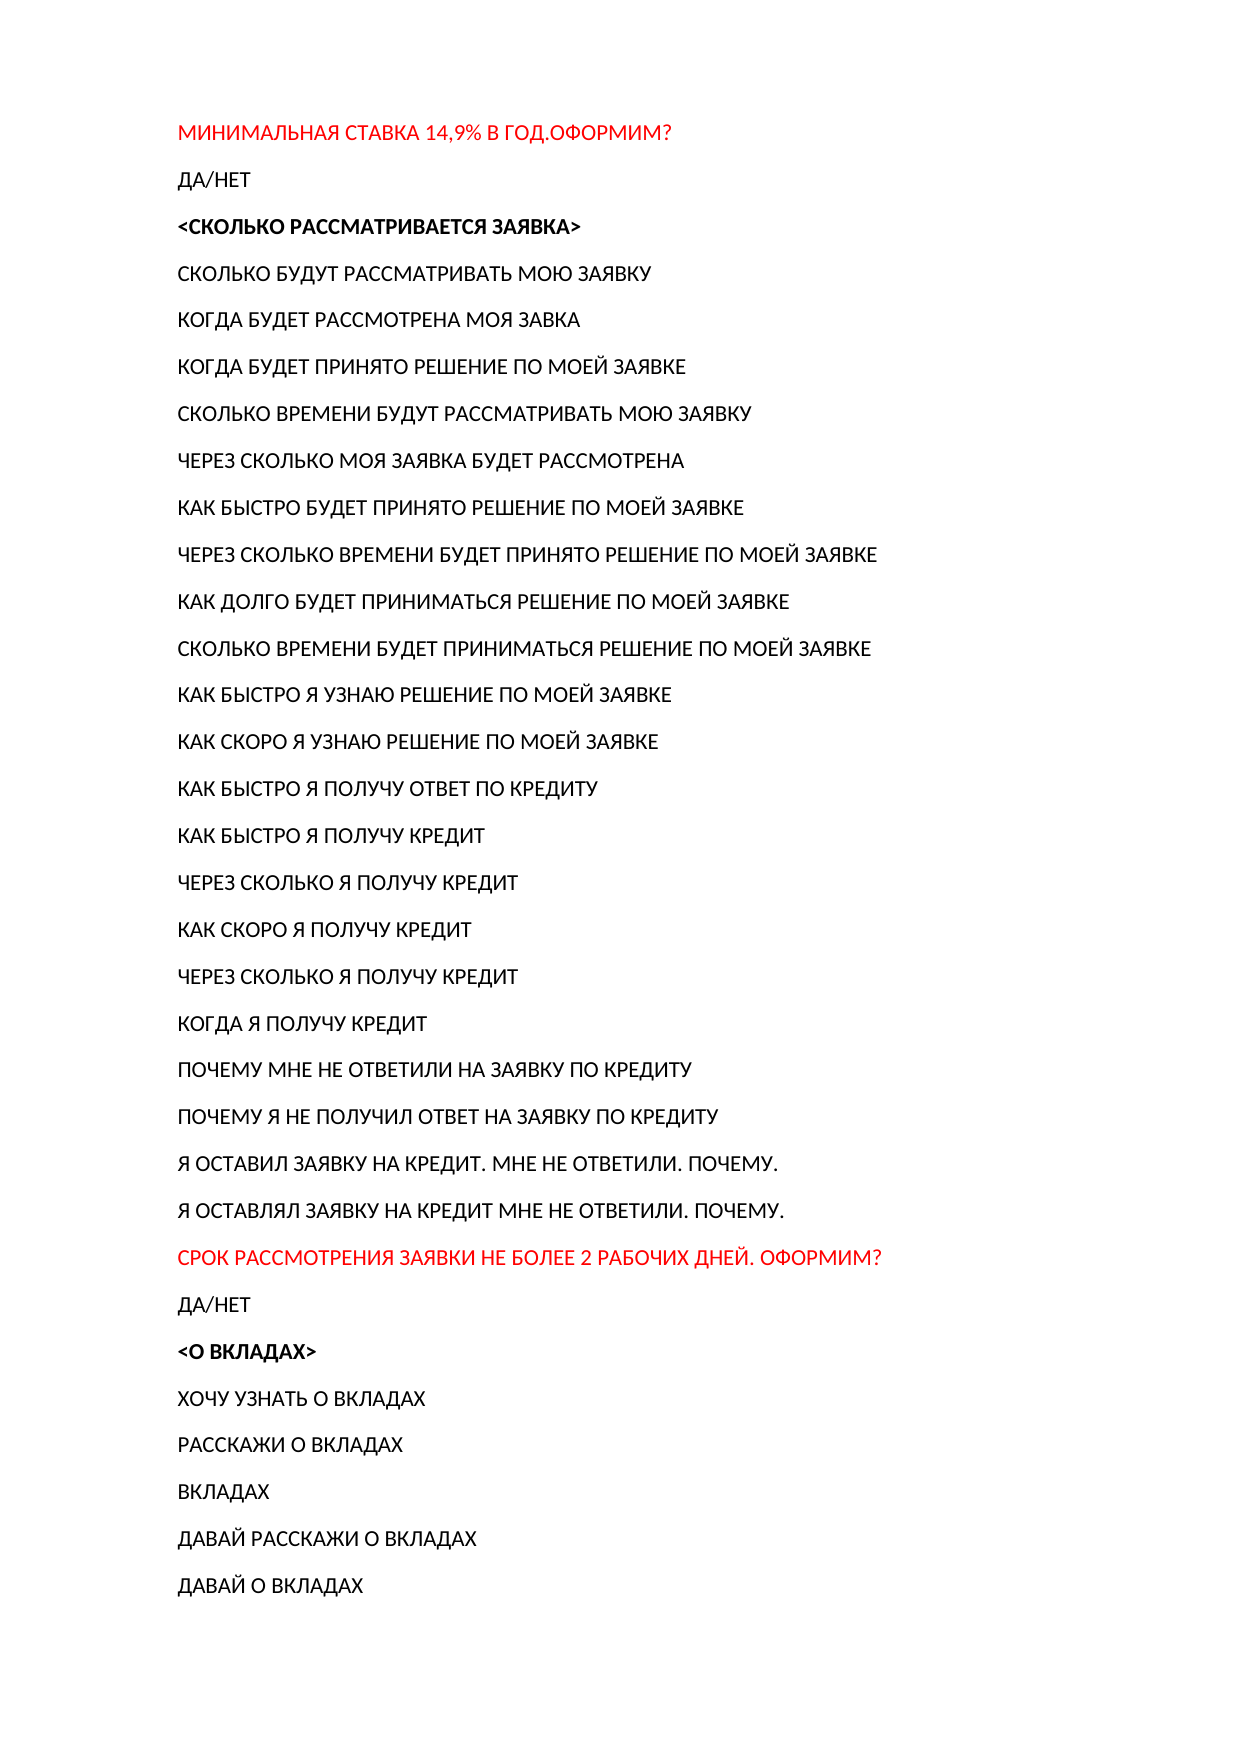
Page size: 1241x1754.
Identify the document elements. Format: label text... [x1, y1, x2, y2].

text Я ОСТАВИЛ ЗАЯВКУ НА КРЕДИТ. МНЕ НЕ ОТВЕТИЛИ. ПОЧЕМУ. [177, 1149, 1152, 1177]
text ПОЧЕМУ МНЕ НЕ ОТВЕТИЛИ НА ЗАЯВКУ ПО КРЕДИТУ [177, 1056, 1152, 1084]
text СКОЛЬКО ВРЕМЕНИ БУДУТ РАССМАТРИВАТЬ МОЮ ЗАЯВКУ [177, 399, 1152, 427]
text ДАВАЙ РАССКАЖИ О ВКЛАДАХ [177, 1524, 1152, 1552]
text ЧЕРЕЗ СКОЛЬКО Я ПОЛУЧУ КРЕДИТ [177, 868, 1152, 896]
text <О ВКЛАДАХ> [177, 1337, 1152, 1365]
text ПОЧЕМУ Я НЕ ПОЛУЧИЛ ОТВЕТ НА ЗАЯВКУ ПО КРЕДИТУ [177, 1102, 1152, 1131]
text СКОЛЬКО ВРЕМЕНИ БУДЕТ ПРИНИМАТЬСЯ РЕШЕНИЕ ПО МОЕЙ ЗАЯВКЕ [177, 634, 1152, 662]
text ВКЛАДАХ [177, 1477, 1152, 1506]
text РАССКАЖИ О ВКЛАДАХ [177, 1431, 1152, 1459]
text КАК БЫСТРО Я ПОЛУЧУ ОТВЕТ ПО КРЕДИТУ [177, 774, 1152, 802]
text КАК СКОРО Я ПОЛУЧУ КРЕДИТ [177, 915, 1152, 943]
text <СКОЛЬКО РАССМАТРИВАЕТСЯ ЗАЯВКА> [177, 212, 1152, 240]
text СКОЛЬКО БУДУТ РАССМАТРИВАТЬ МОЮ ЗАЯВКУ [177, 259, 1152, 287]
text ХОЧУ УЗНАТЬ О ВКЛАДАХ [177, 1384, 1152, 1412]
text СРОК РАССМОТРЕНИЯ ЗАЯВКИ НЕ БОЛЕЕ 2 РАБОЧИХ ДНЕЙ. ОФОРМИМ? [177, 1243, 1152, 1271]
text КАК СКОРО Я УЗНАЮ РЕШЕНИЕ ПО МОЕЙ ЗАЯВКЕ [177, 727, 1152, 756]
text КАК БЫСТРО Я УЗНАЮ РЕШЕНИЕ ПО МОЕЙ ЗАЯВКЕ [177, 681, 1152, 709]
text ДА/НЕТ [177, 1290, 1152, 1318]
text КАК ДОЛГО БУДЕТ ПРИНИМАТЬСЯ РЕШЕНИЕ ПО МОЕЙ ЗАЯВКЕ [177, 587, 1152, 615]
text КОГДА БУДЕТ РАССМОТРЕНА МОЯ ЗАВКА [177, 306, 1152, 334]
text ЧЕРЕЗ СКОЛЬКО Я ПОЛУЧУ КРЕДИТ [177, 962, 1152, 990]
text ЧЕРЕЗ СКОЛЬКО МОЯ ЗАЯВКА БУДЕТ РАССМОТРЕНА [177, 446, 1152, 474]
text КОГДА Я ПОЛУЧУ КРЕДИТ [177, 1009, 1152, 1037]
text КАК БЫСТРО Я ПОЛУЧУ КРЕДИТ [177, 821, 1152, 849]
text ДА/НЕТ [177, 165, 1152, 193]
text Я ОСТАВЛЯЛ ЗАЯВКУ НА КРЕДИТ МНЕ НЕ ОТВЕТИЛИ. ПОЧЕМУ. [177, 1196, 1152, 1224]
text МИНИМАЛЬНАЯ СТАВКА 14,9% В ГОД.ОФОРМИМ? [177, 118, 1152, 146]
text ЧЕРЕЗ СКОЛЬКО ВРЕМЕНИ БУДЕТ ПРИНЯТО РЕШЕНИЕ ПО МОЕЙ ЗАЯВКЕ [177, 540, 1152, 568]
text КОГДА БУДЕТ ПРИНЯТО РЕШЕНИЕ ПО МОЕЙ ЗАЯВКЕ [177, 352, 1152, 381]
text ДАВАЙ О ВКЛАДАХ [177, 1571, 1152, 1599]
text КАК БЫСТРО БУДЕТ ПРИНЯТО РЕШЕНИЕ ПО МОЕЙ ЗАЯВКЕ [177, 493, 1152, 521]
